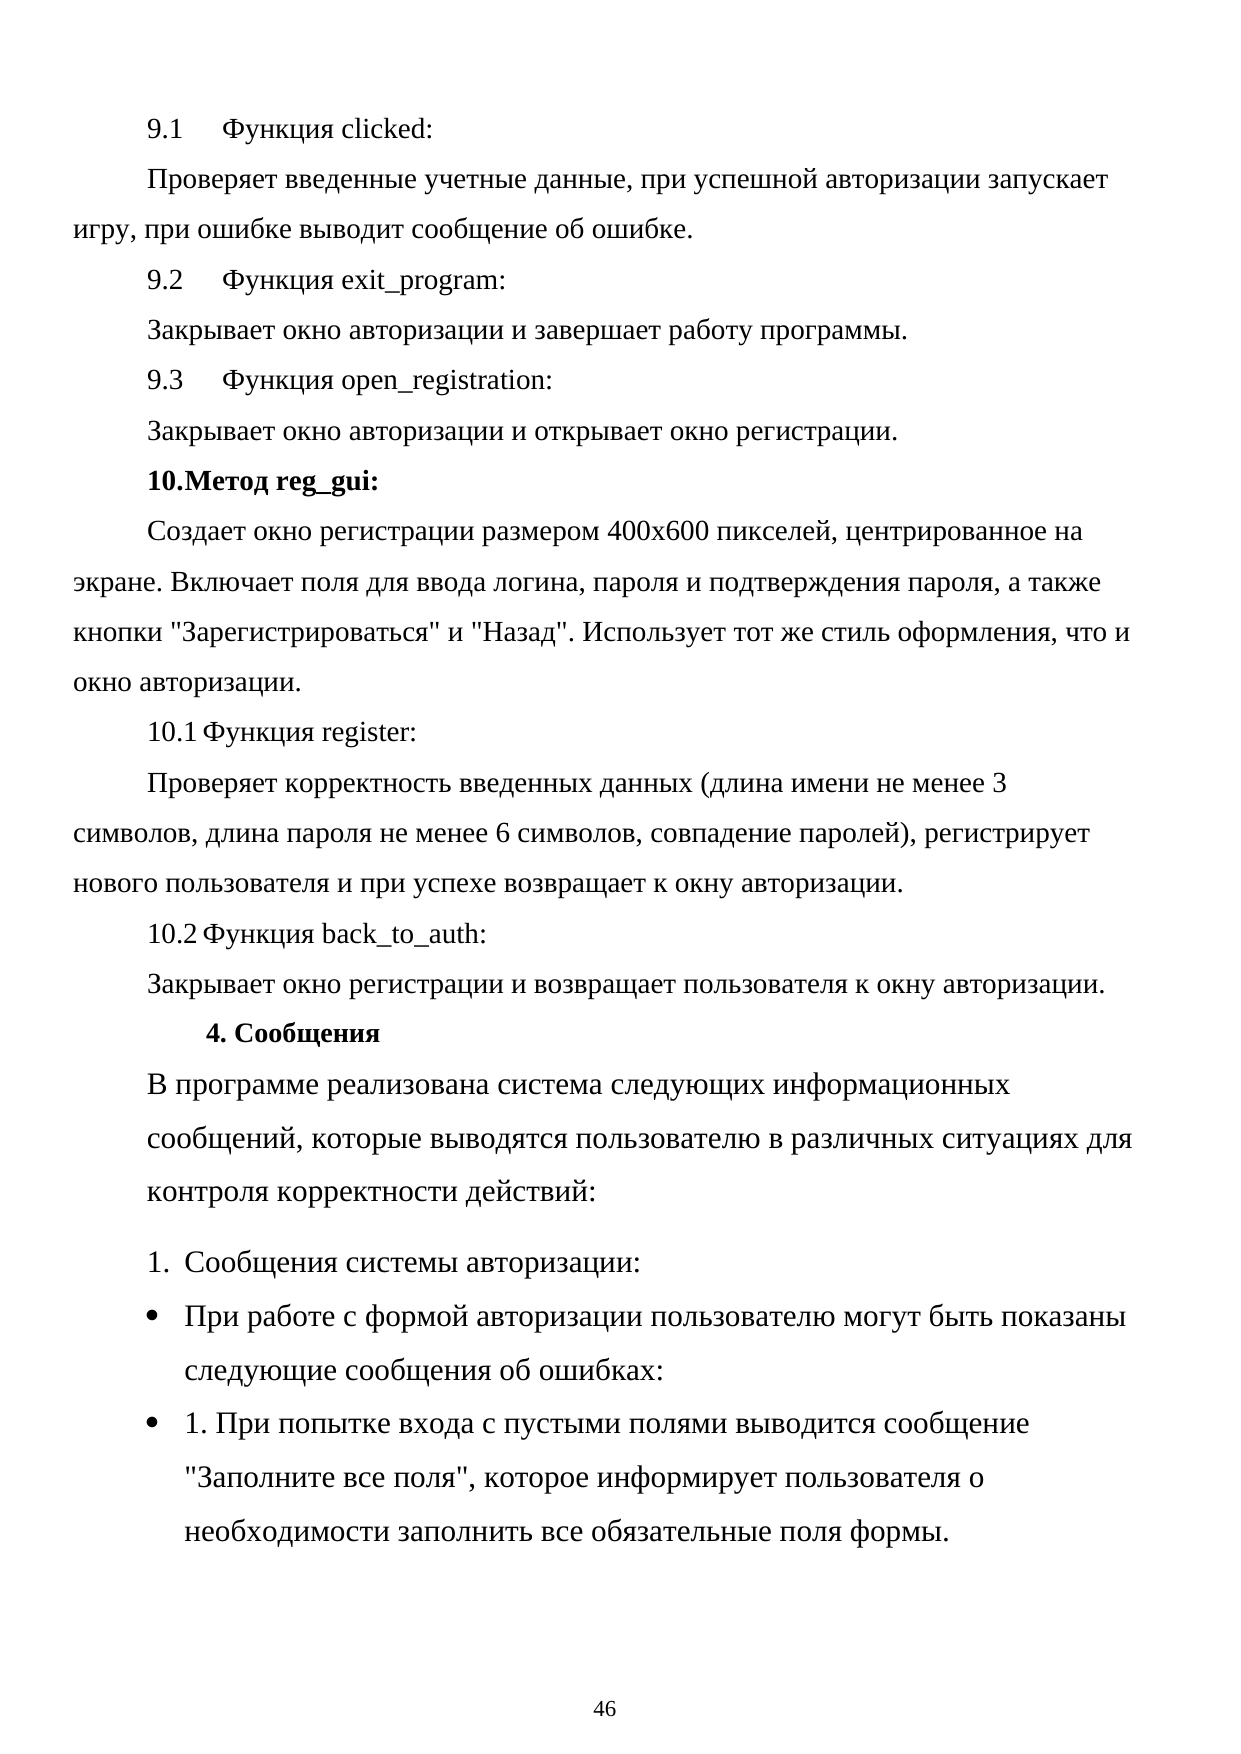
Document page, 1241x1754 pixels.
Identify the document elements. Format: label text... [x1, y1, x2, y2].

list Функция back_to_auth: [73, 916, 1136, 949]
list Сообщения системы авторизации: [147, 1243, 1136, 1279]
list Метод reg_gui: [73, 463, 1136, 497]
text 4. Сообщения [147, 1016, 1136, 1049]
text Закрывает окно авторизации и завершает работу программы. [73, 312, 1136, 346]
text Создает окно регистрации размером 400x600 пикселей, центрированное на экране. Включает поля для ввода логина, пароля и подтверждения пароля, а также кнопки "Зарегистрироваться" и "Назад". Использует тот же стиль оформления, что и окно авторизации. [73, 513, 1136, 698]
list Функция clicked: [147, 111, 1136, 144]
list Функция open_registration: [147, 362, 1136, 396]
text Закрывает окно регистрации и возвращает пользователя к окну авторизации. [73, 966, 1136, 1000]
list Функция register: [73, 714, 1136, 748]
text Закрывает окно авторизации и открывает окно регистрации. [73, 413, 1136, 446]
list Функция exit_program: [147, 262, 1136, 295]
list При работе с формой авторизации пользователю могут быть показаны следующие сообщения об ошибках: [147, 1297, 1136, 1387]
list 1. При попытке входа с пустыми полями выводится сообщение "Заполните все поля", которое информирует пользователя о необходимости заполнить все обязательные поля формы. [147, 1405, 1136, 1548]
text Проверяет корректность введенных данных (длина имени не менее 3 символов, длина пароля не менее 6 символов, совпадение паролей), регистрирует нового пользователя и при успехе возвращает к окну авторизации. [73, 765, 1136, 899]
text В программе реализована система следующих информационных сообщений, которые выводятся пользователю в различных ситуациях для контроля корректности действий: [147, 1065, 1136, 1209]
text Проверяет введенные учетные данные, при успешной авторизации запускает игру, при ошибке выводит сообщение об ошибке. [73, 161, 1136, 245]
